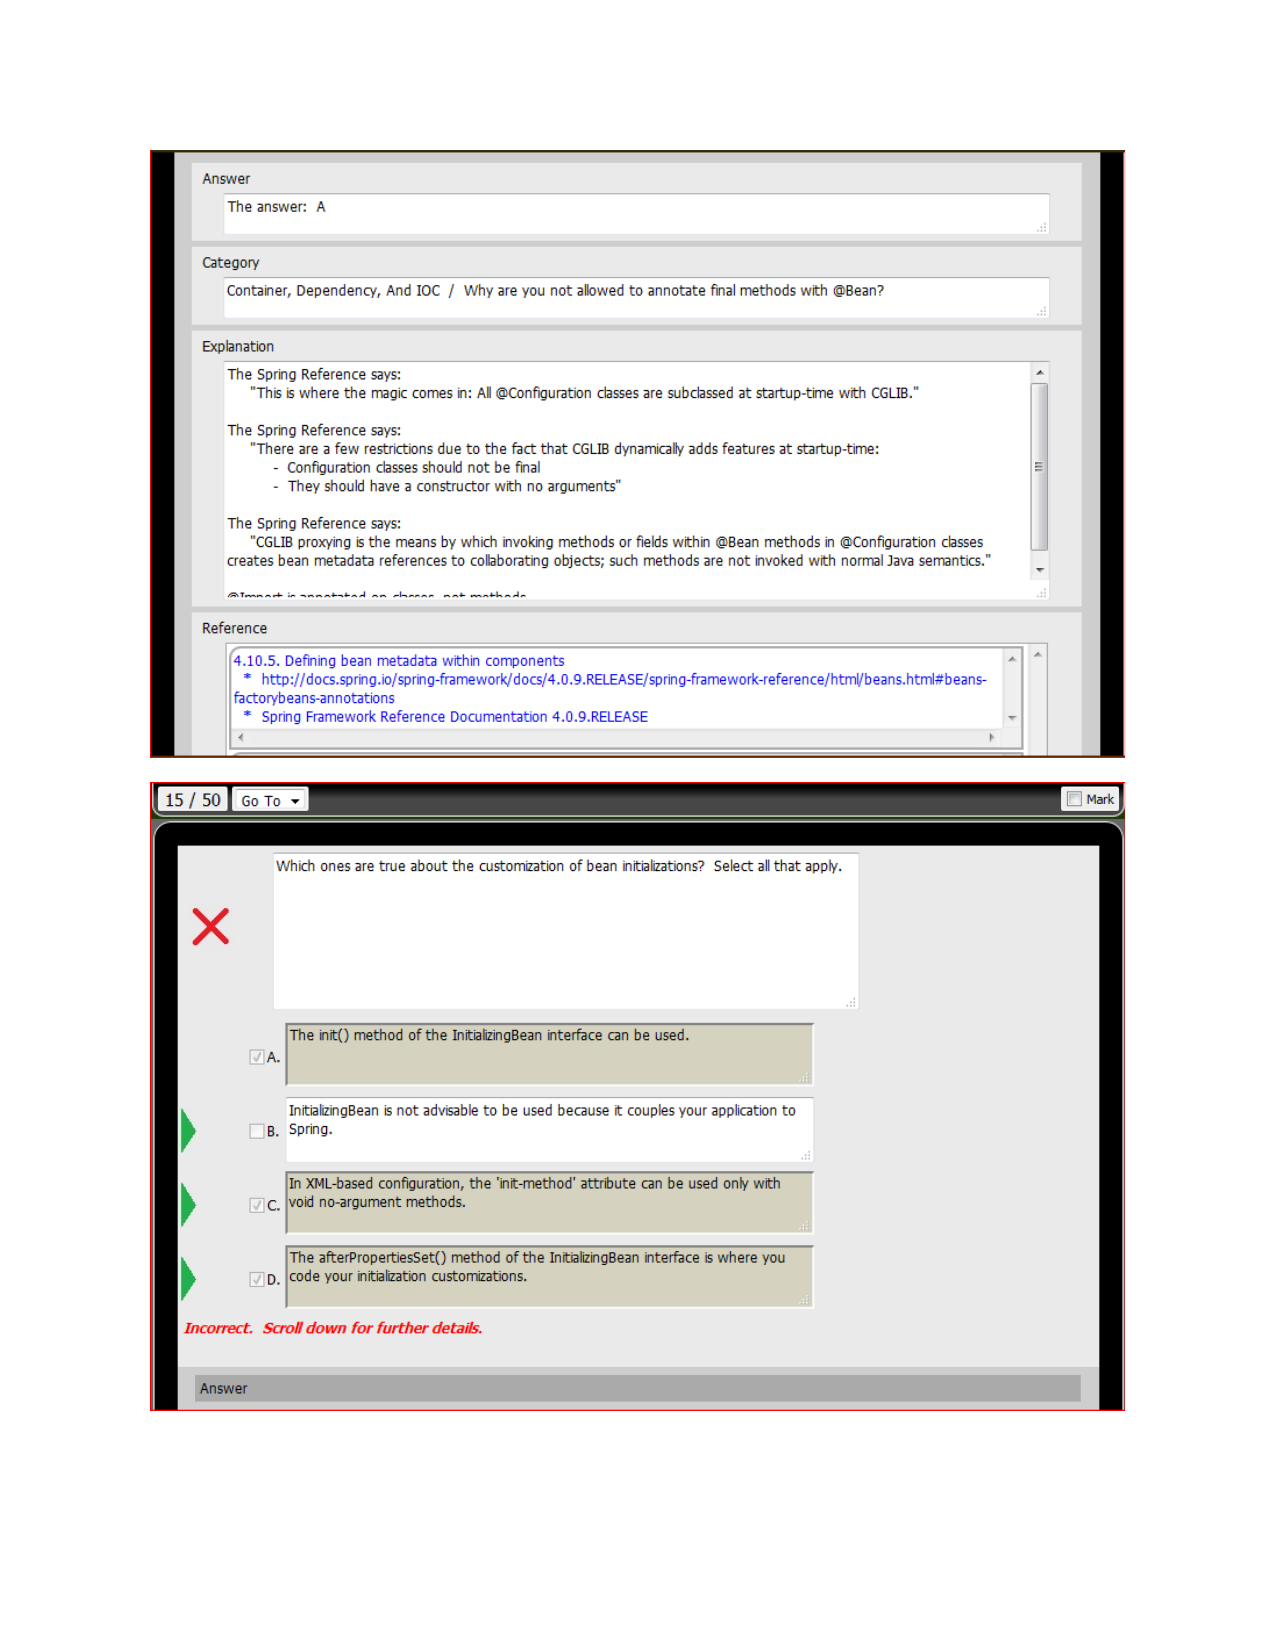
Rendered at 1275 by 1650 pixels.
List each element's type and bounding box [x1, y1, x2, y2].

picture [150, 782, 1125, 1411]
picture [150, 150, 1125, 758]
